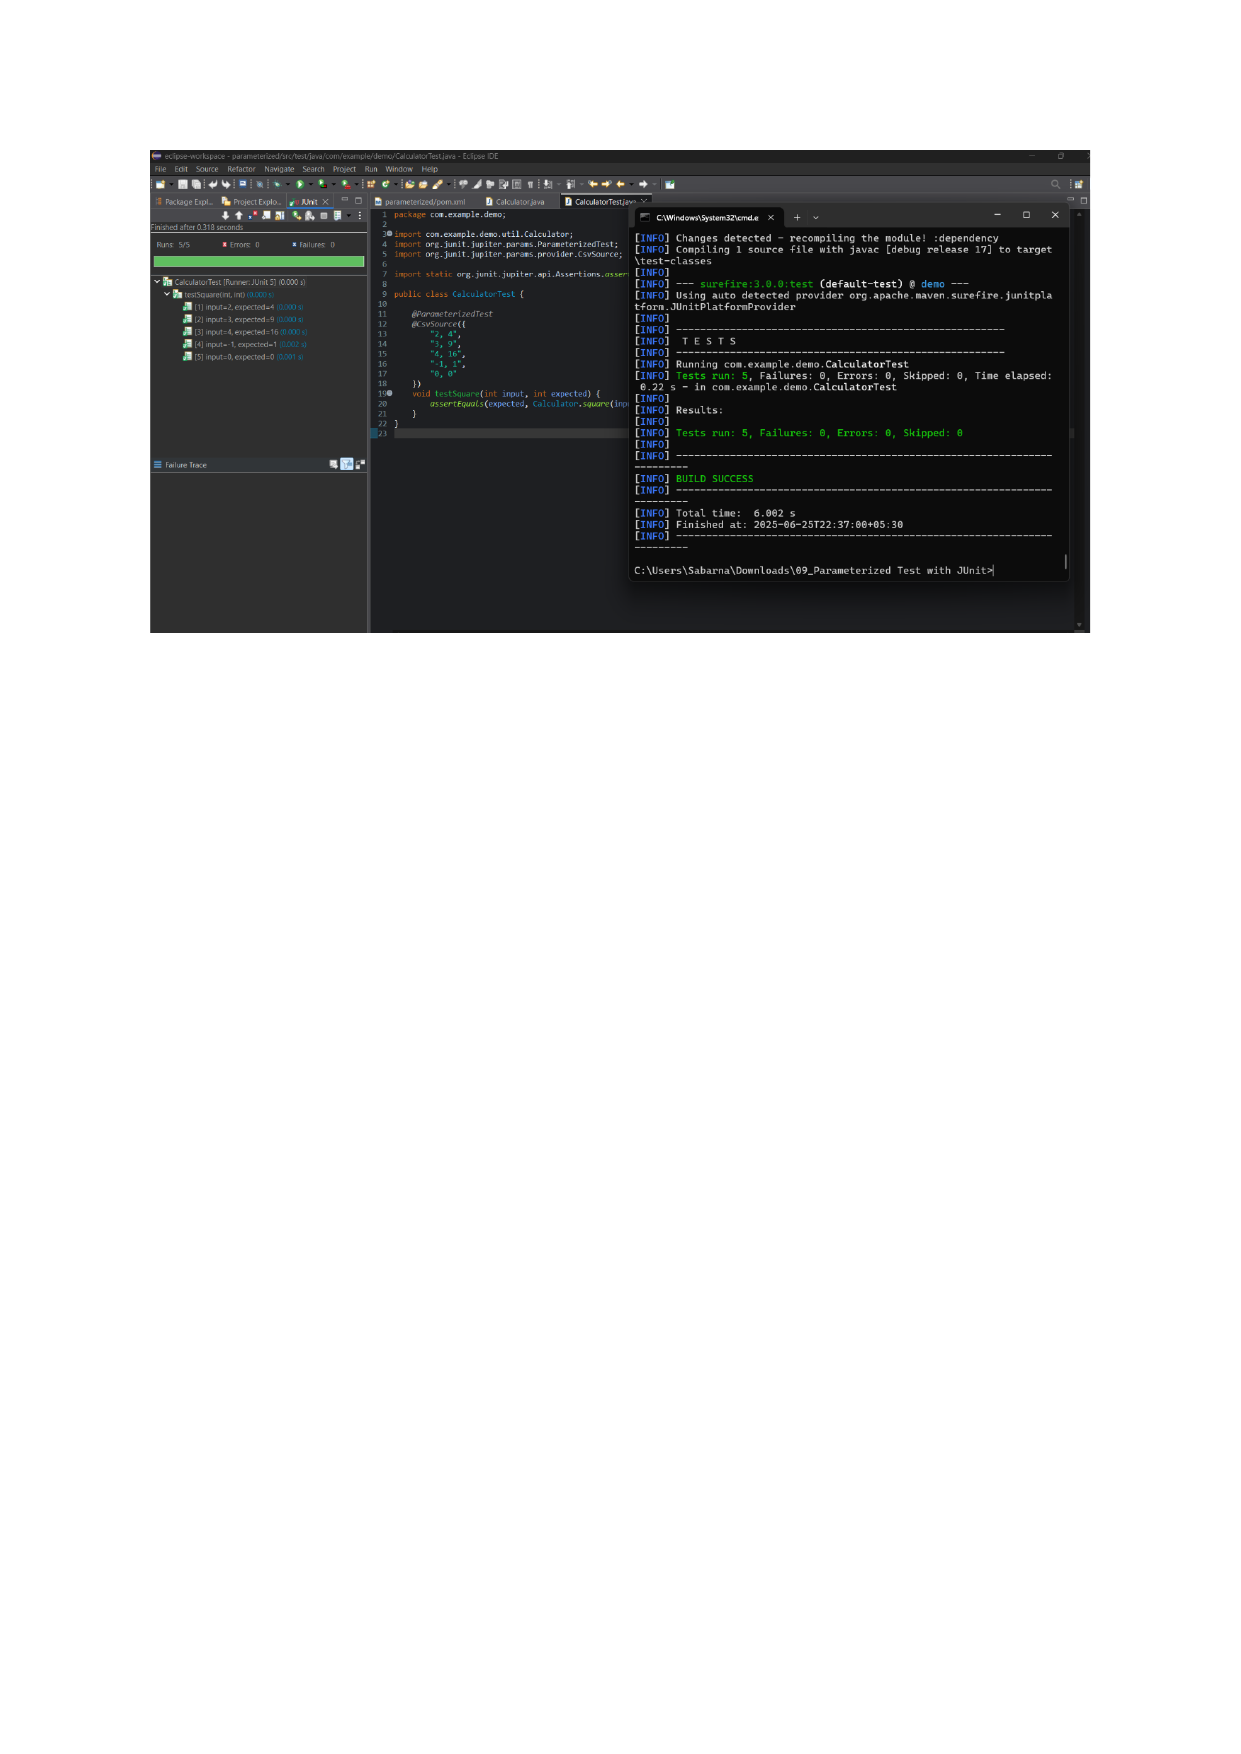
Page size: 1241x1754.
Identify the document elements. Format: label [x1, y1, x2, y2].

picture [150, 150, 1091, 633]
